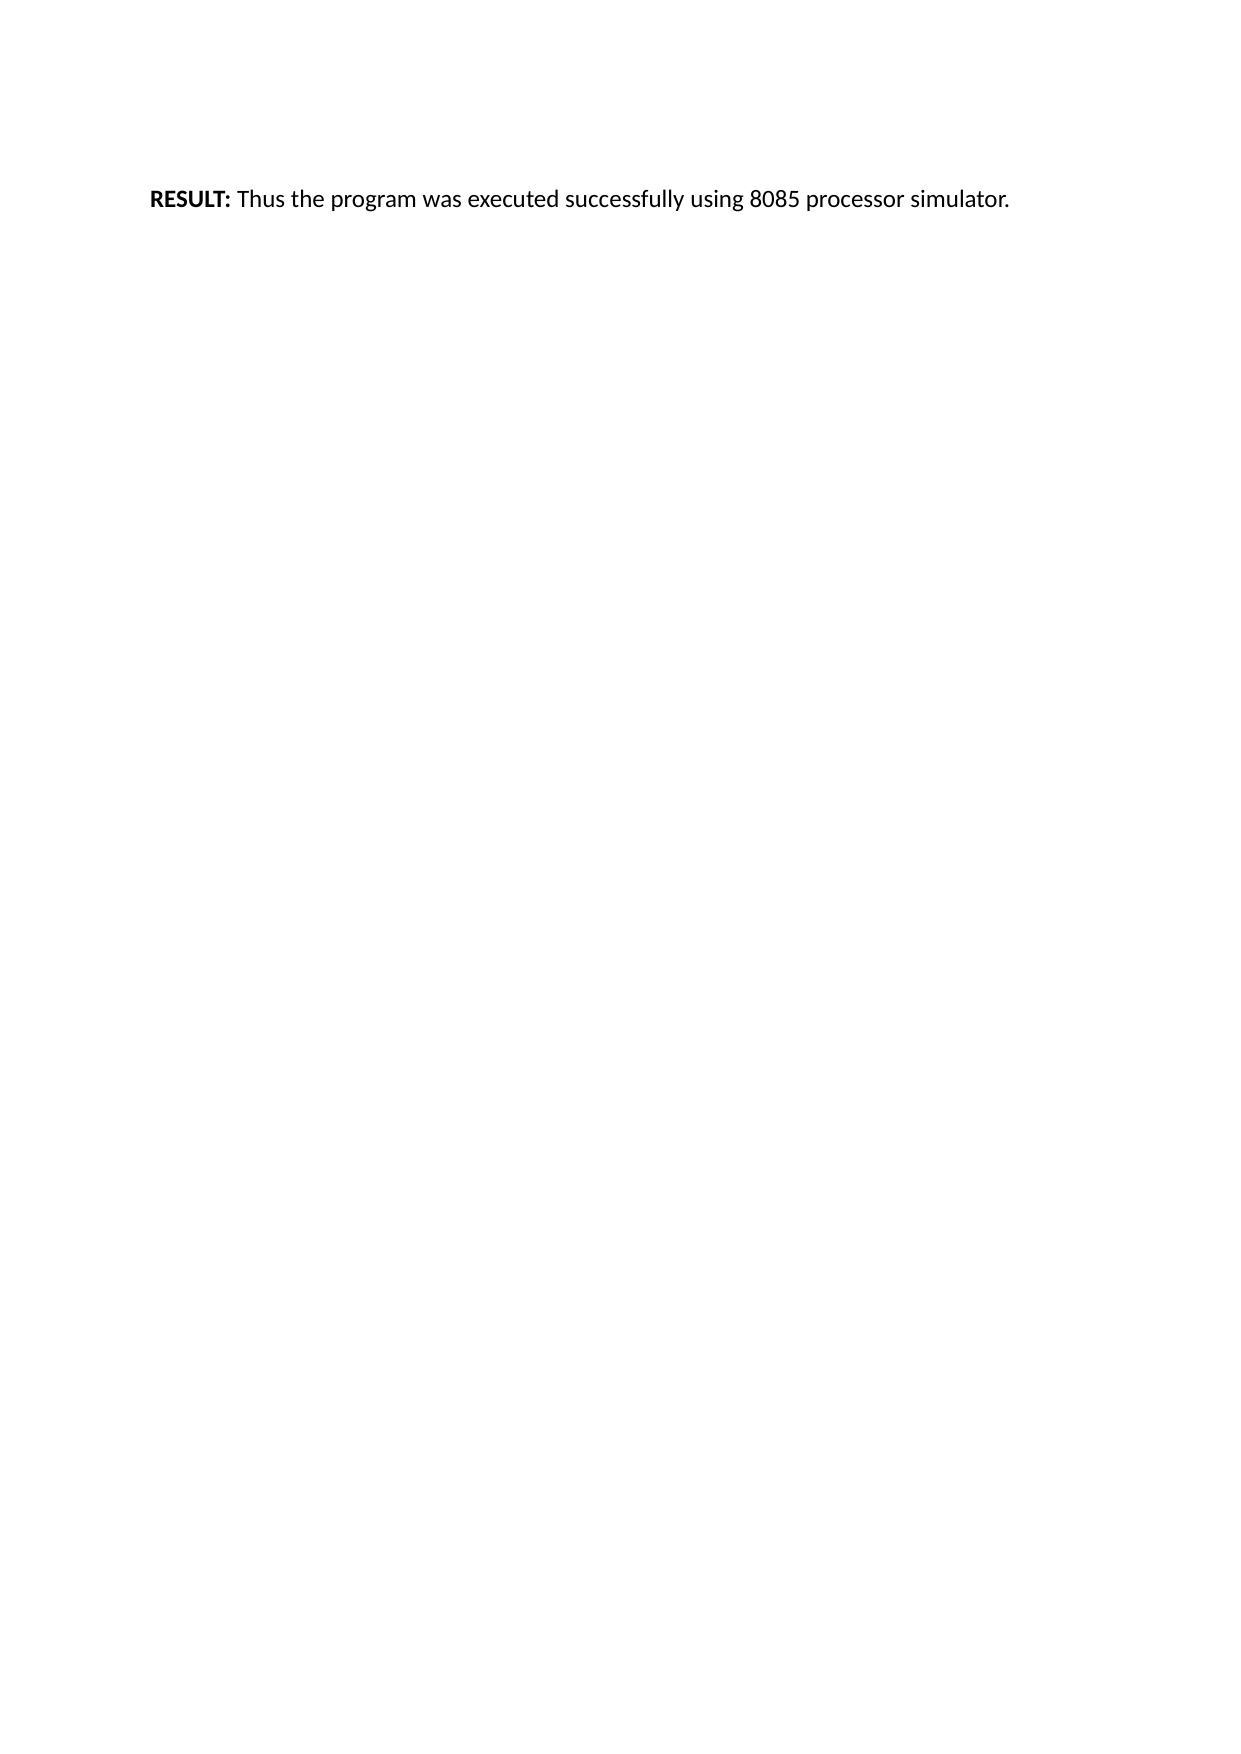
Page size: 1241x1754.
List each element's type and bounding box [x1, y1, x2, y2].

text [150, 150, 1090, 213]
